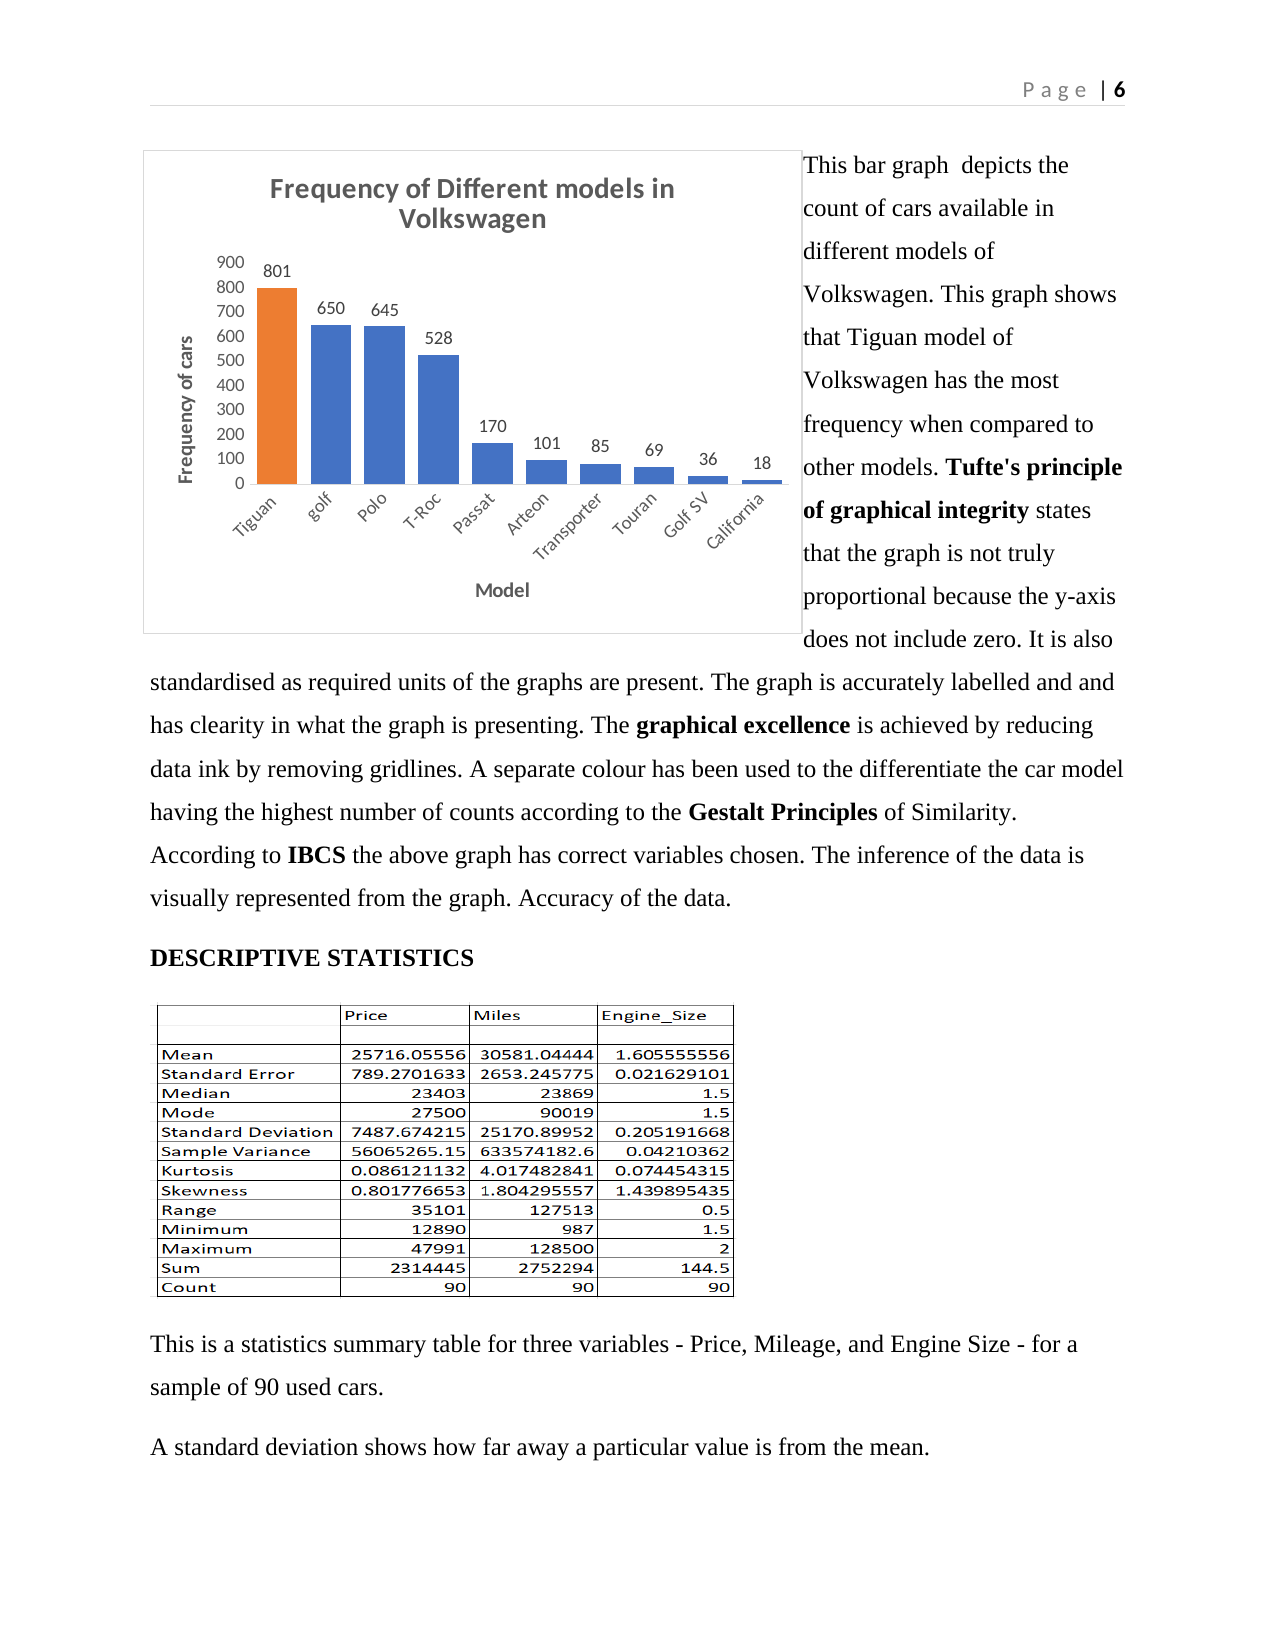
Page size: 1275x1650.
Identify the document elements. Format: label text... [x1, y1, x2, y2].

picture [150, 1002, 737, 1299]
text This bar graph depicts the count of cars available in different models of Volkswagen. This graph shows that Tiguan model of Volkswagen has the most frequency when compared to other models. Tufte's principle of graphical integrity states that the graph is not truly proportional because the y-axis does not include zero. It is also standardised as required units of the graphs are present. The graph is accurately labelled and and has clearity in what the graph is presenting. The graphical excellence is achieved by reducing data ink by removing gridlines. A separate colour has been used to the differentiate the car model having the highest number of counts according to the Gestalt Principles of Similarity. According to IBCS the above graph has correct variables chosen. The inference of the data is visually represented from the graph. Accuracy of the data. [150, 150, 1125, 912]
text This is a statistics summary table for three variables - Price, Mileage, and Engine Size - for a sample of 90 used cars. [150, 1329, 1125, 1401]
text A standard deviation shows how far away a particular value is from the mean. [150, 1432, 1125, 1461]
text DESCRIPTIVE STATISTICS [150, 943, 1125, 972]
